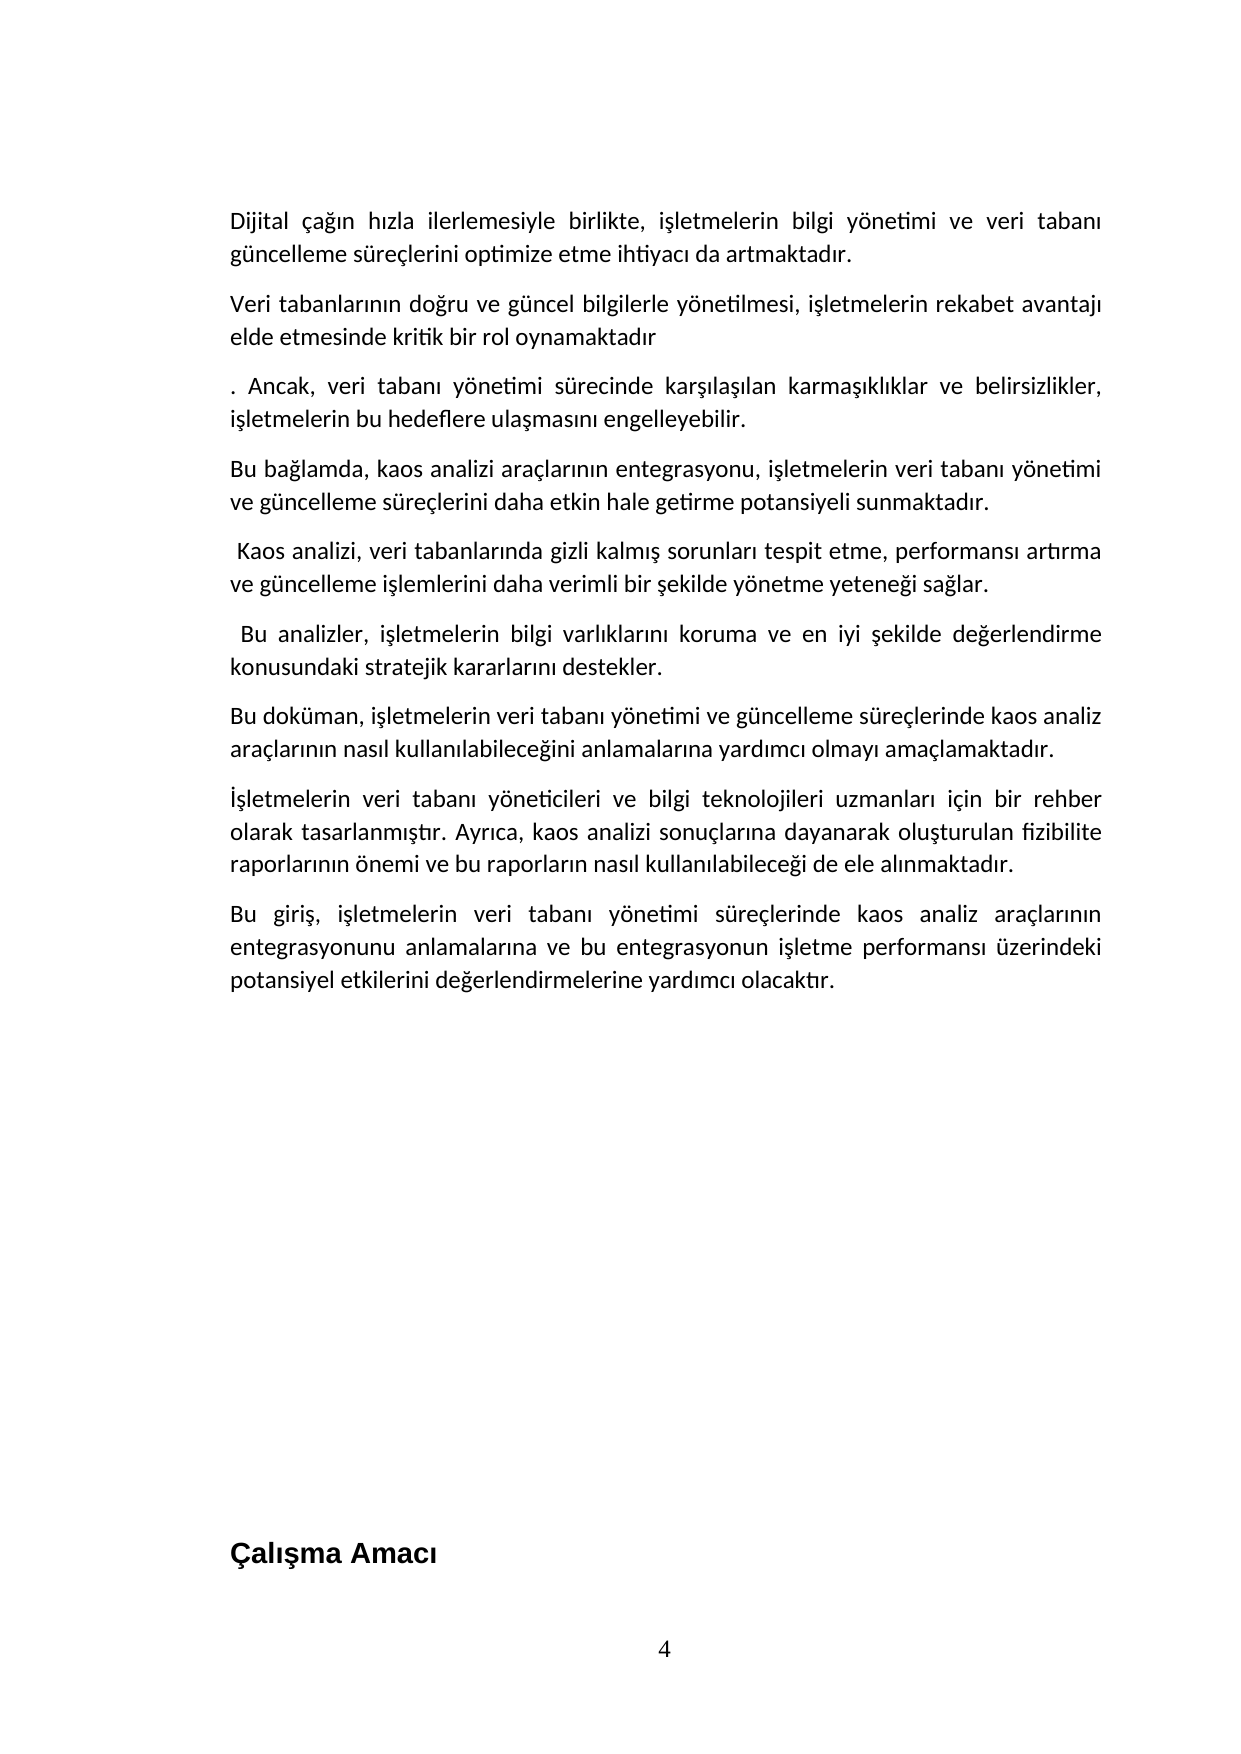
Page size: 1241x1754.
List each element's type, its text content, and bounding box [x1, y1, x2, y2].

text İşletmelerin veri tabanı yöneticileri ve bilgi teknolojileri uzmanları için bir rehber olarak tasarlanmıştır. Ayrıca, kaos analizi sonuçlarına dayanarak oluşturulan fizibilite raporlarının önemi ve bu raporların nasıl kullanılabileceği de ele alınmaktadır. [230, 783, 1103, 879]
text Kaos analizi, veri tabanlarında gizli kalmış sorunları tespit etme, performansı artırma ve güncelleme işlemlerini daha verimli bir şekilde yönetme yeteneği sağlar. [230, 535, 1103, 599]
text Dijital çağın hızla ilerlemesiyle birlikte, işletmelerin bilgi yönetimi ve veri tabanı güncelleme süreçlerini optimize etme ihtiyacı da artmaktadır. [230, 205, 1103, 269]
text Bu giriş, işletmelerin veri tabanı yönetimi süreçlerinde kaos analiz araçlarının entegrasyonunu anlamalarına ve bu entegrasyonun işletme performansı üzerindeki potansiyel etkilerini değerlendirmelerine yardımcı olacaktır. [230, 898, 1103, 994]
text . Ancak, veri tabanı yönetimi sürecinde karşılaşılan karmaşıklıklar ve belirsizlikler, işletmelerin bu hedeflere ulaşmasını engelleyebilir. [230, 370, 1103, 434]
text Bu doküman, işletmelerin veri tabanı yönetimi ve güncelleme süreçlerinde kaos analiz araçlarının nasıl kullanılabileceğini anlamalarına yardımcı olmayı amaçlamaktadır. [230, 700, 1103, 764]
text Çalışma Amacı [230, 1536, 1103, 1570]
text Veri tabanlarının doğru ve güncel bilgilerle yönetilmesi, işletmelerin rekabet avantajı elde etmesinde kritik bir rol oynamaktadır [230, 288, 1103, 351]
text Bu bağlamda, kaos analizi araçlarının entegrasyonu, işletmelerin veri tabanı yönetimi ve güncelleme süreçlerini daha etkin hale getirme potansiyeli sunmaktadır. [230, 453, 1103, 516]
text Bu analizler, işletmelerin bilgi varlıklarını koruma ve en iyi şekilde değerlendirme konusundaki stratejik kararlarını destekler. [230, 618, 1103, 681]
